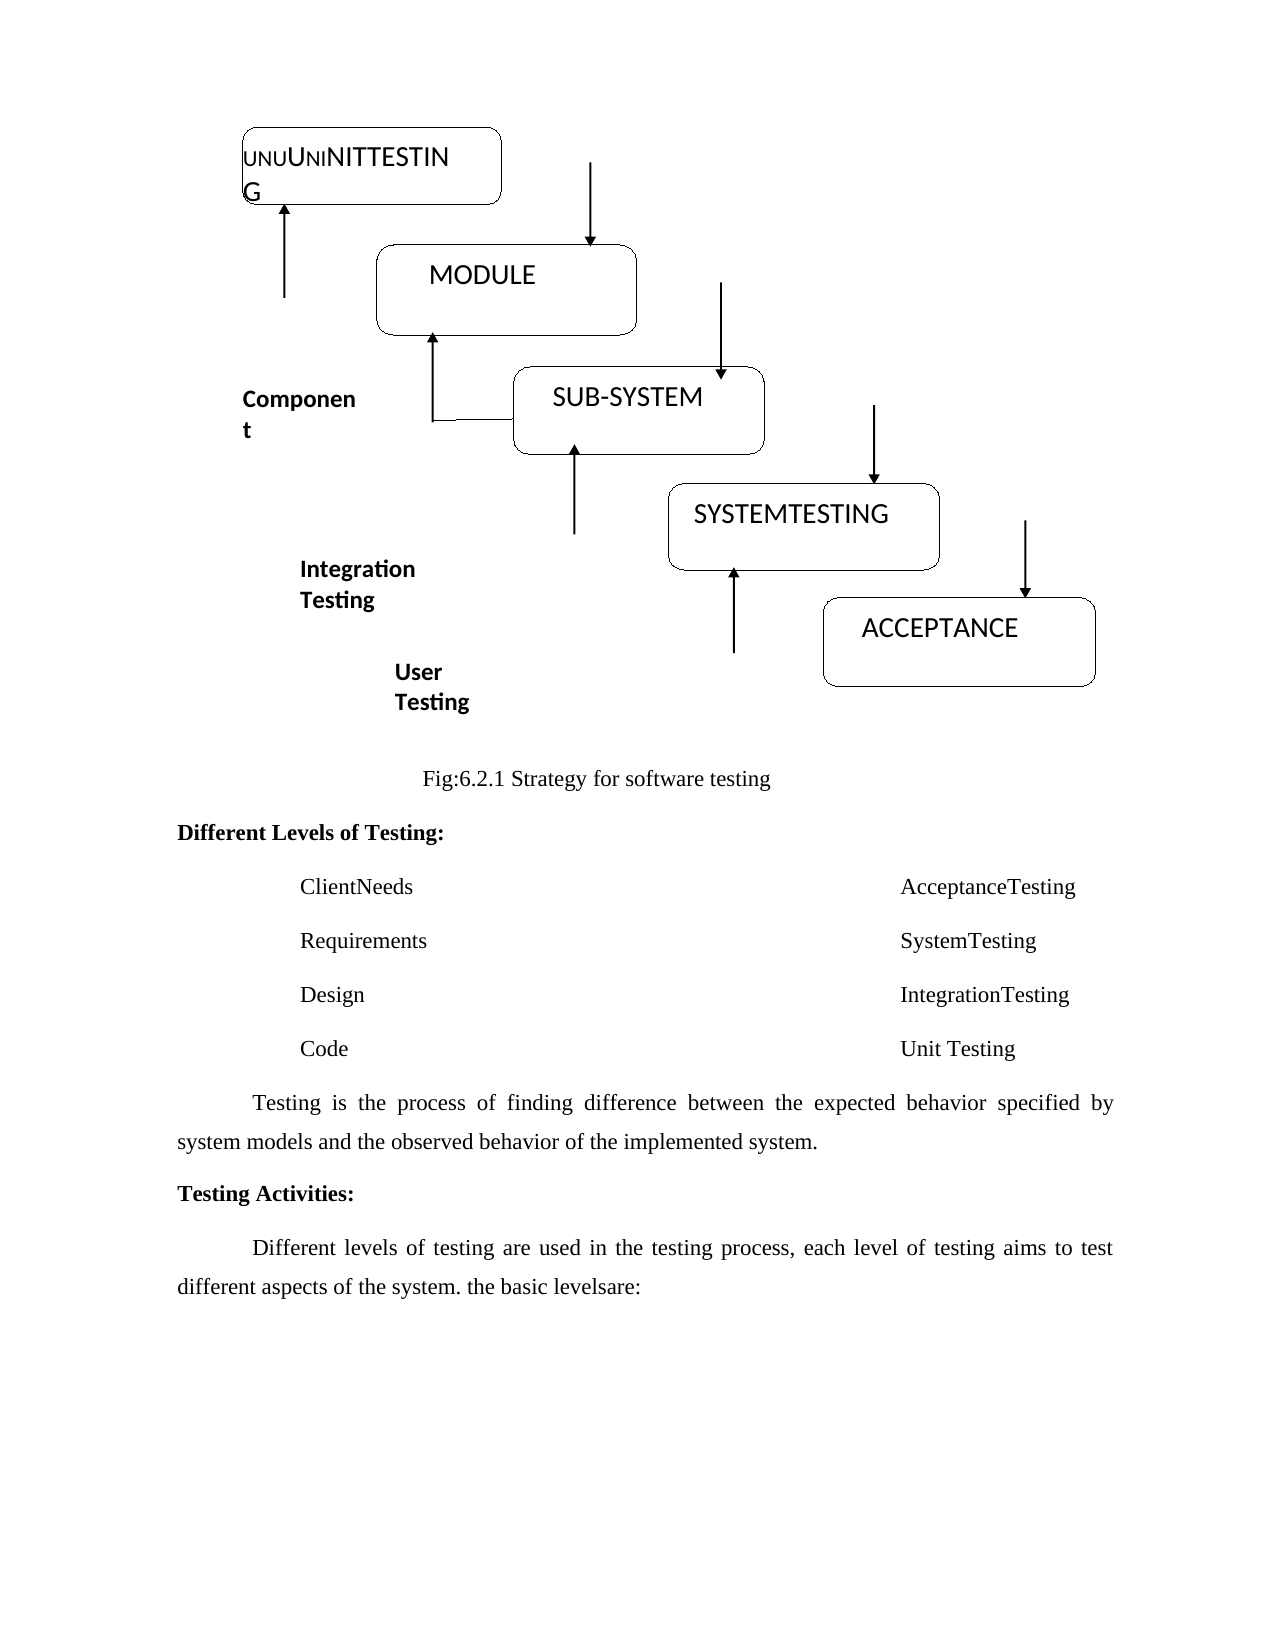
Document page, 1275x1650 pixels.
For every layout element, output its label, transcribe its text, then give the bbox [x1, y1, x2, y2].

subtitle Testing Activities: [177, 1180, 1229, 1206]
text Testing is the process of finding difference between the expected behavior specified by system models and the observed behavior of the implemented system. [177, 1088, 1115, 1154]
subtitle Different Levels of Testing: [177, 819, 1229, 846]
text Different levels of testing are used in the testing process, each level of testing aims to test different aspects of the system. the basic levelsare: [177, 1234, 1115, 1300]
text Requirements SystemTesting [300, 927, 1229, 953]
text ClientNeeds AcceptanceTesting [300, 873, 1229, 899]
text Design IntegrationTesting [300, 981, 1229, 1007]
text Fig:6.2.1 Strategy for software testing [422, 765, 1229, 792]
text Code Unit Testing [300, 1035, 1229, 1061]
